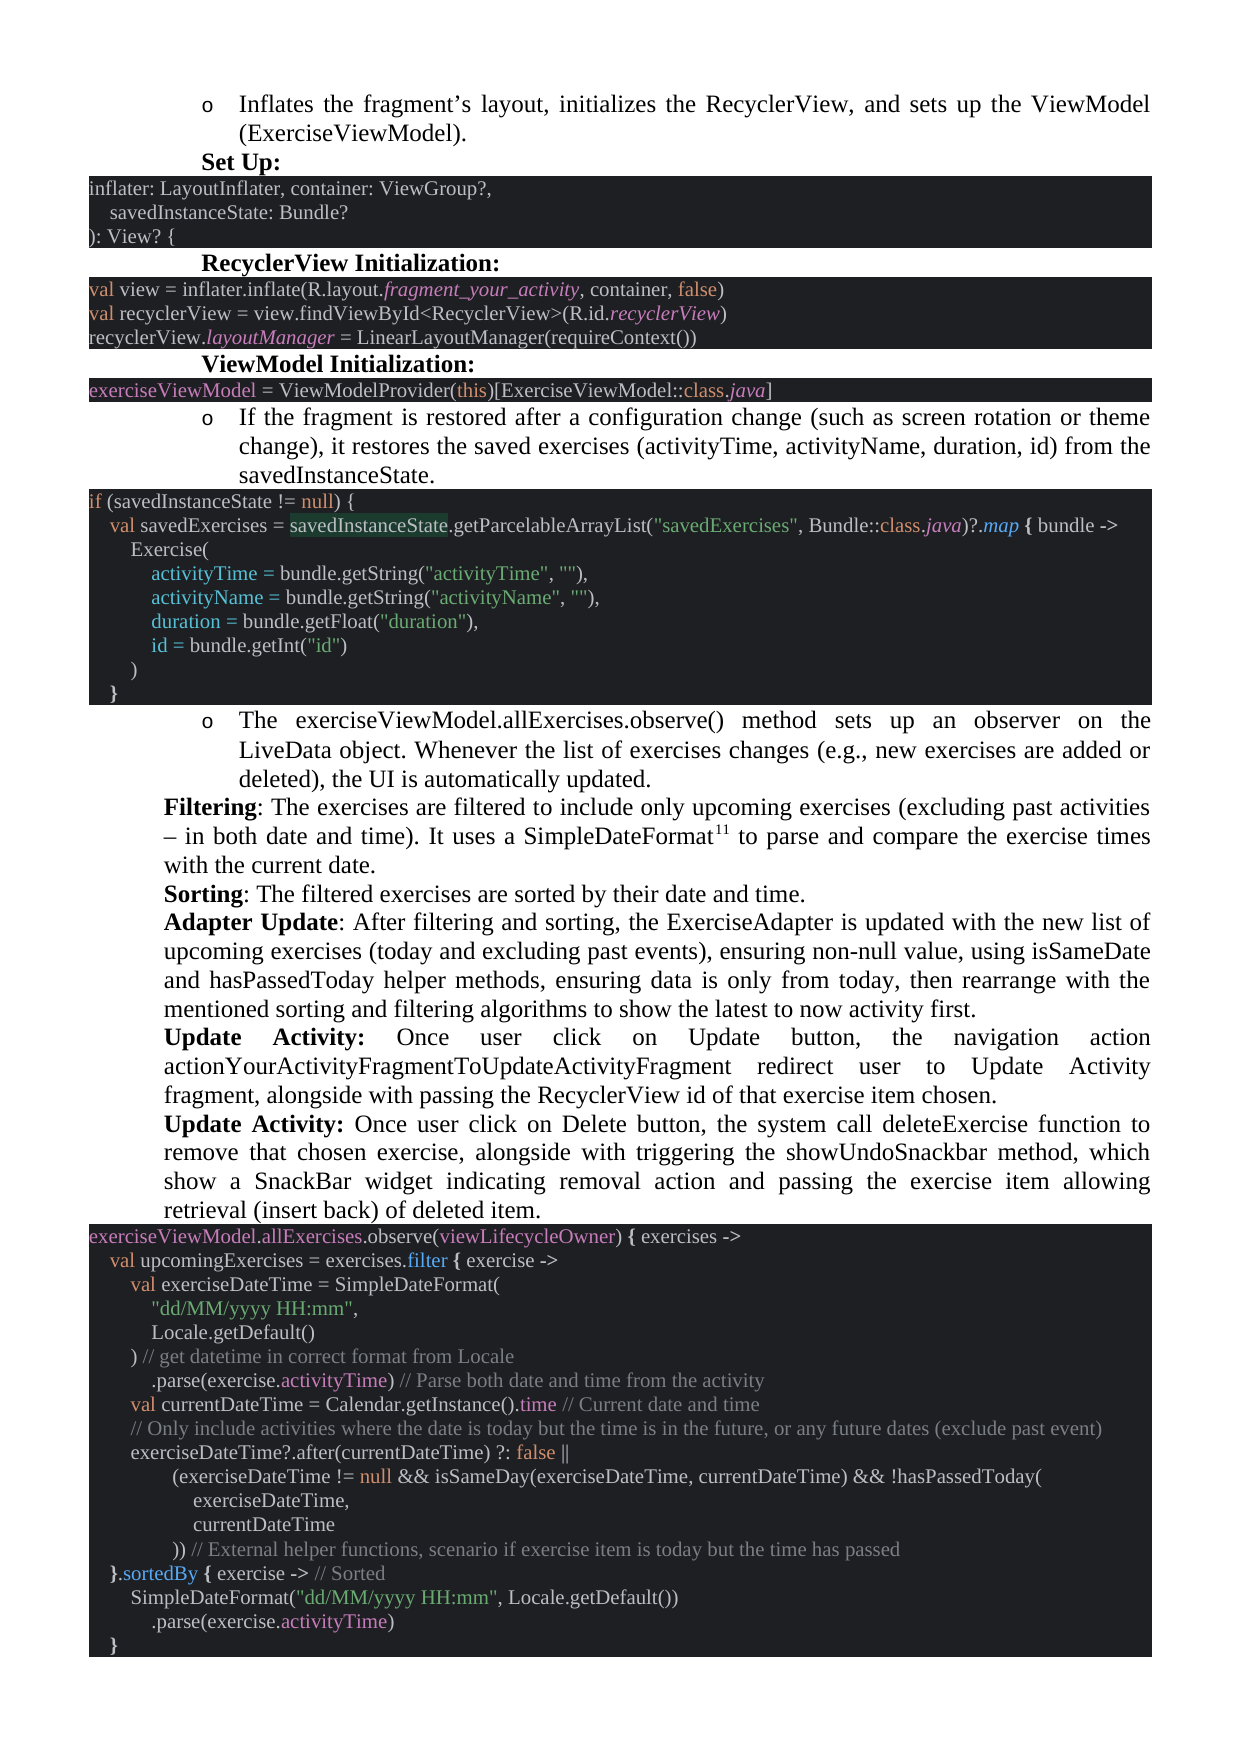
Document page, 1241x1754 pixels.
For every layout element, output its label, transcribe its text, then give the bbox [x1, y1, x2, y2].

list Adapter Update: After filtering and sorting, the ExerciseAdapter is updated with the new list of upcoming exercises (today and excluding past events), ensuring non-null value, using isSameDate and hasPassedToday helper methods, ensuring data is only from today, then rearrange with the mentioned sorting and filtering algorithms to show the latest to now activity first. [164, 907, 1152, 1022]
list The exerciseViewModel.allExercises.observe() method sets up an observer on the LiveData object. Whenever the list of exercises changes (e.g., new exercises are added or deleted), the UI is automatically updated. [201, 705, 1152, 792]
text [89, 1224, 1152, 1657]
list Sorting: The filtered exercises are sorted by their date and time. [164, 879, 1152, 907]
text val view = inflater.inflate(R.layout.fragment_your_activity, container, false) val recyclerView = view.findViewById<RecyclerView>(R.id.recyclerView) recyclerView.layoutManager = LinearLayoutManager(requireContext()) [89, 277, 1152, 349]
list Update Activity: Once user click on Delete button, the system call deleteExercise function to remove that chosen exercise, alongside with triggering the showUndoSnackbar method, which show a SnackBar widget indicating removal action and passing the exercise item allowing retrieval (insert back) of deleted item. [164, 1109, 1152, 1224]
list Inflates the fragment’s layout, initializes the RecyclerView, and sets up the ViewModel (ExerciseViewModel). [201, 89, 1152, 147]
text if (savedInstanceState != null) { val savedExercises = savedInstanceState.getParcelableArrayList("savedExercises", Bundle::class.java)?.map { bundle -> Exercise( activityTime = bundle.getString("activityTime", ""), activityName = bundle.getString("activityName", ""), duration = bundle.getFloat("duration"), id = bundle.getInt("id") ) } [89, 489, 1152, 705]
list If the fragment is restored after a configuration change (such as screen rotation or theme change), it restores the saved exercises (activityTime, activityName, duration, id) from the savedInstanceState. [201, 402, 1152, 489]
text RecyclerView Initialization: [201, 248, 1152, 277]
text Set Up: [201, 147, 1152, 176]
text inflater: LayoutInflater, container: ViewGroup?, savedInstanceState: Bundle? ): View? { [89, 176, 1152, 248]
list Filtering: The exercises are filtered to include only upcoming exercises (excluding past activities – in both date and time). It uses a SimpleDateFormat11 to parse and compare the exercise times with the current date. [164, 792, 1152, 879]
text ViewModel Initialization: [201, 349, 1152, 378]
list Update Activity: Once user click on Update button, the navigation action actionYourActivityFragmentToUpdateActivityFragment redirect user to Update Activity fragment, alongside with passing the RecyclerView id of that exercise item chosen. [164, 1022, 1152, 1109]
text exerciseViewModel = ViewModelProvider(this)[ExerciseViewModel::class.java] [89, 378, 1152, 402]
